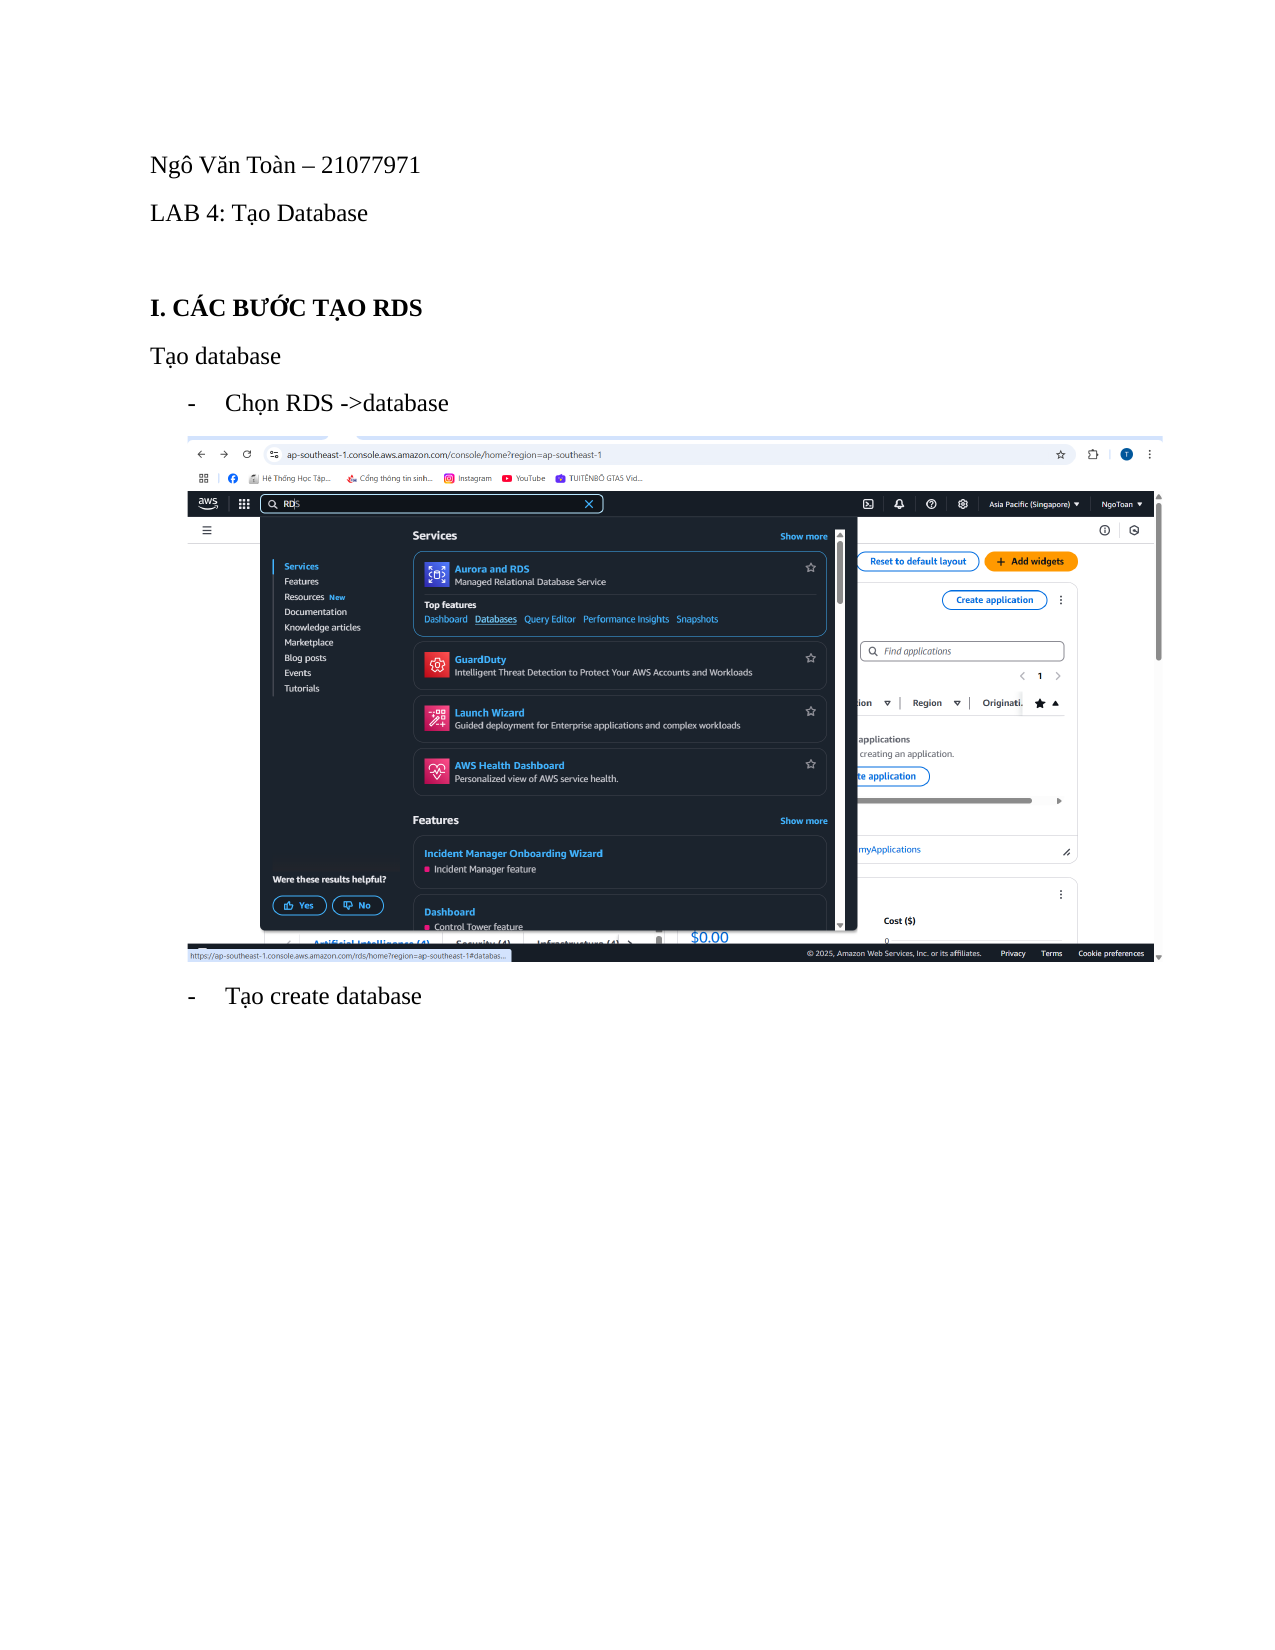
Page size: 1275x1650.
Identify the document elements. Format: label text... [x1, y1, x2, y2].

text LAB 4: Tạo Database [150, 198, 1125, 226]
text Tạo database [150, 341, 1125, 369]
text I. CÁC BƯỚC TẠO RDS [150, 293, 1125, 322]
text Ngô Văn Toàn – 21077971 [150, 150, 1125, 179]
list Chọn RDS ->database [187, 388, 1125, 417]
picture [187, 436, 1163, 962]
list Tạo create database [187, 981, 1125, 1010]
